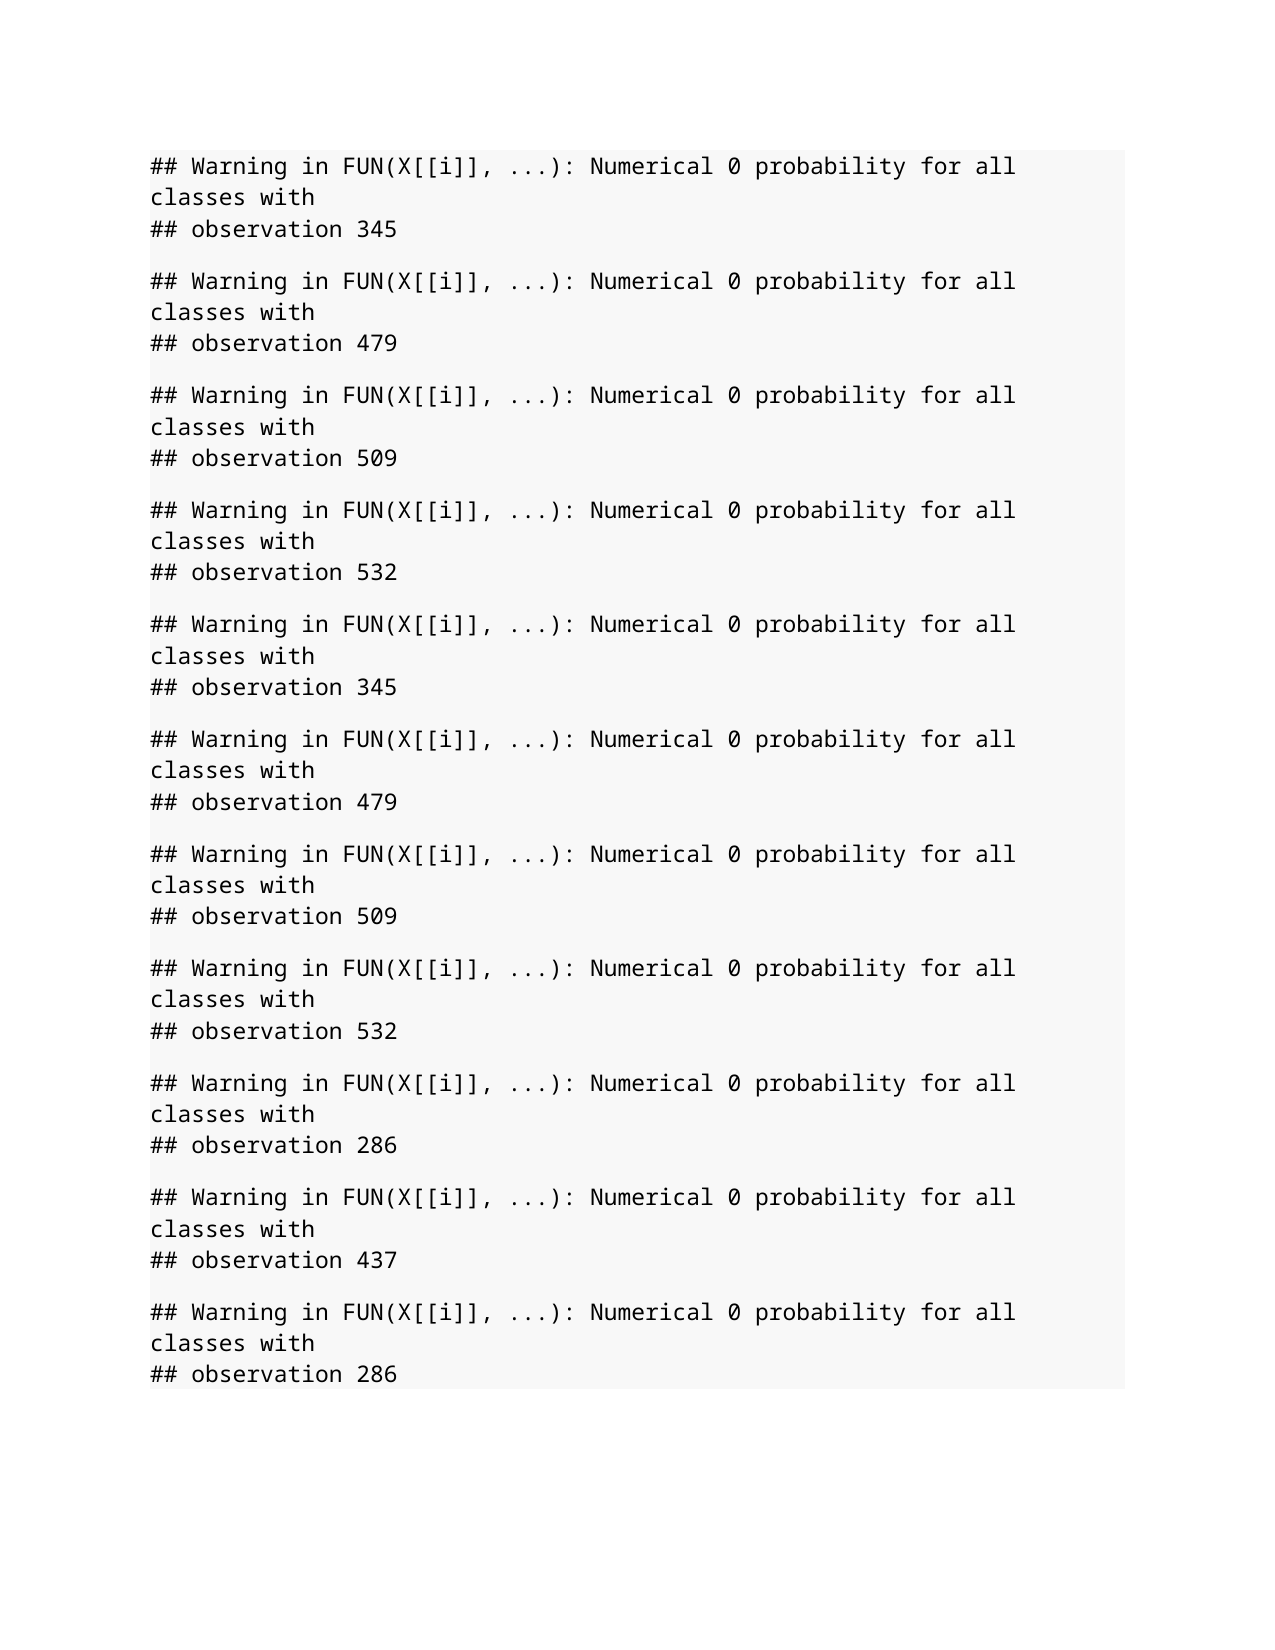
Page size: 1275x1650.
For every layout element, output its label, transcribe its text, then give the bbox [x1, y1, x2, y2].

text ## Warning in FUN(X[[i]], ...): Numerical 0 probability for all classes with ## observation 532 [150, 494, 1125, 587]
text ## Warning in FUN(X[[i]], ...): Numerical 0 probability for all classes with ## observation 286 [150, 1296, 1125, 1389]
text ## Warning in FUN(X[[i]], ...): Numerical 0 probability for all classes with ## observation 509 [150, 379, 1125, 473]
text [150, 1181, 1125, 1275]
text ## Warning in FUN(X[[i]], ...): Numerical 0 probability for all classes with ## observation 509 [150, 837, 1125, 931]
text ## Warning in FUN(X[[i]], ...): Numerical 0 probability for all classes with ## observation 532 [150, 952, 1125, 1046]
text ## Warning in FUN(X[[i]], ...): Numerical 0 probability for all classes with ## observation 345 [150, 150, 1125, 244]
text ## Warning in FUN(X[[i]], ...): Numerical 0 probability for all classes with ## observation 479 [150, 723, 1125, 817]
text ## Warning in FUN(X[[i]], ...): Numerical 0 probability for all classes with ## observation 345 [150, 608, 1125, 702]
text ## Warning in FUN(X[[i]], ...): Numerical 0 probability for all classes with ## observation 479 [150, 264, 1125, 358]
text ## Warning in FUN(X[[i]], ...): Numerical 0 probability for all classes with ## observation 286 [150, 1067, 1125, 1160]
